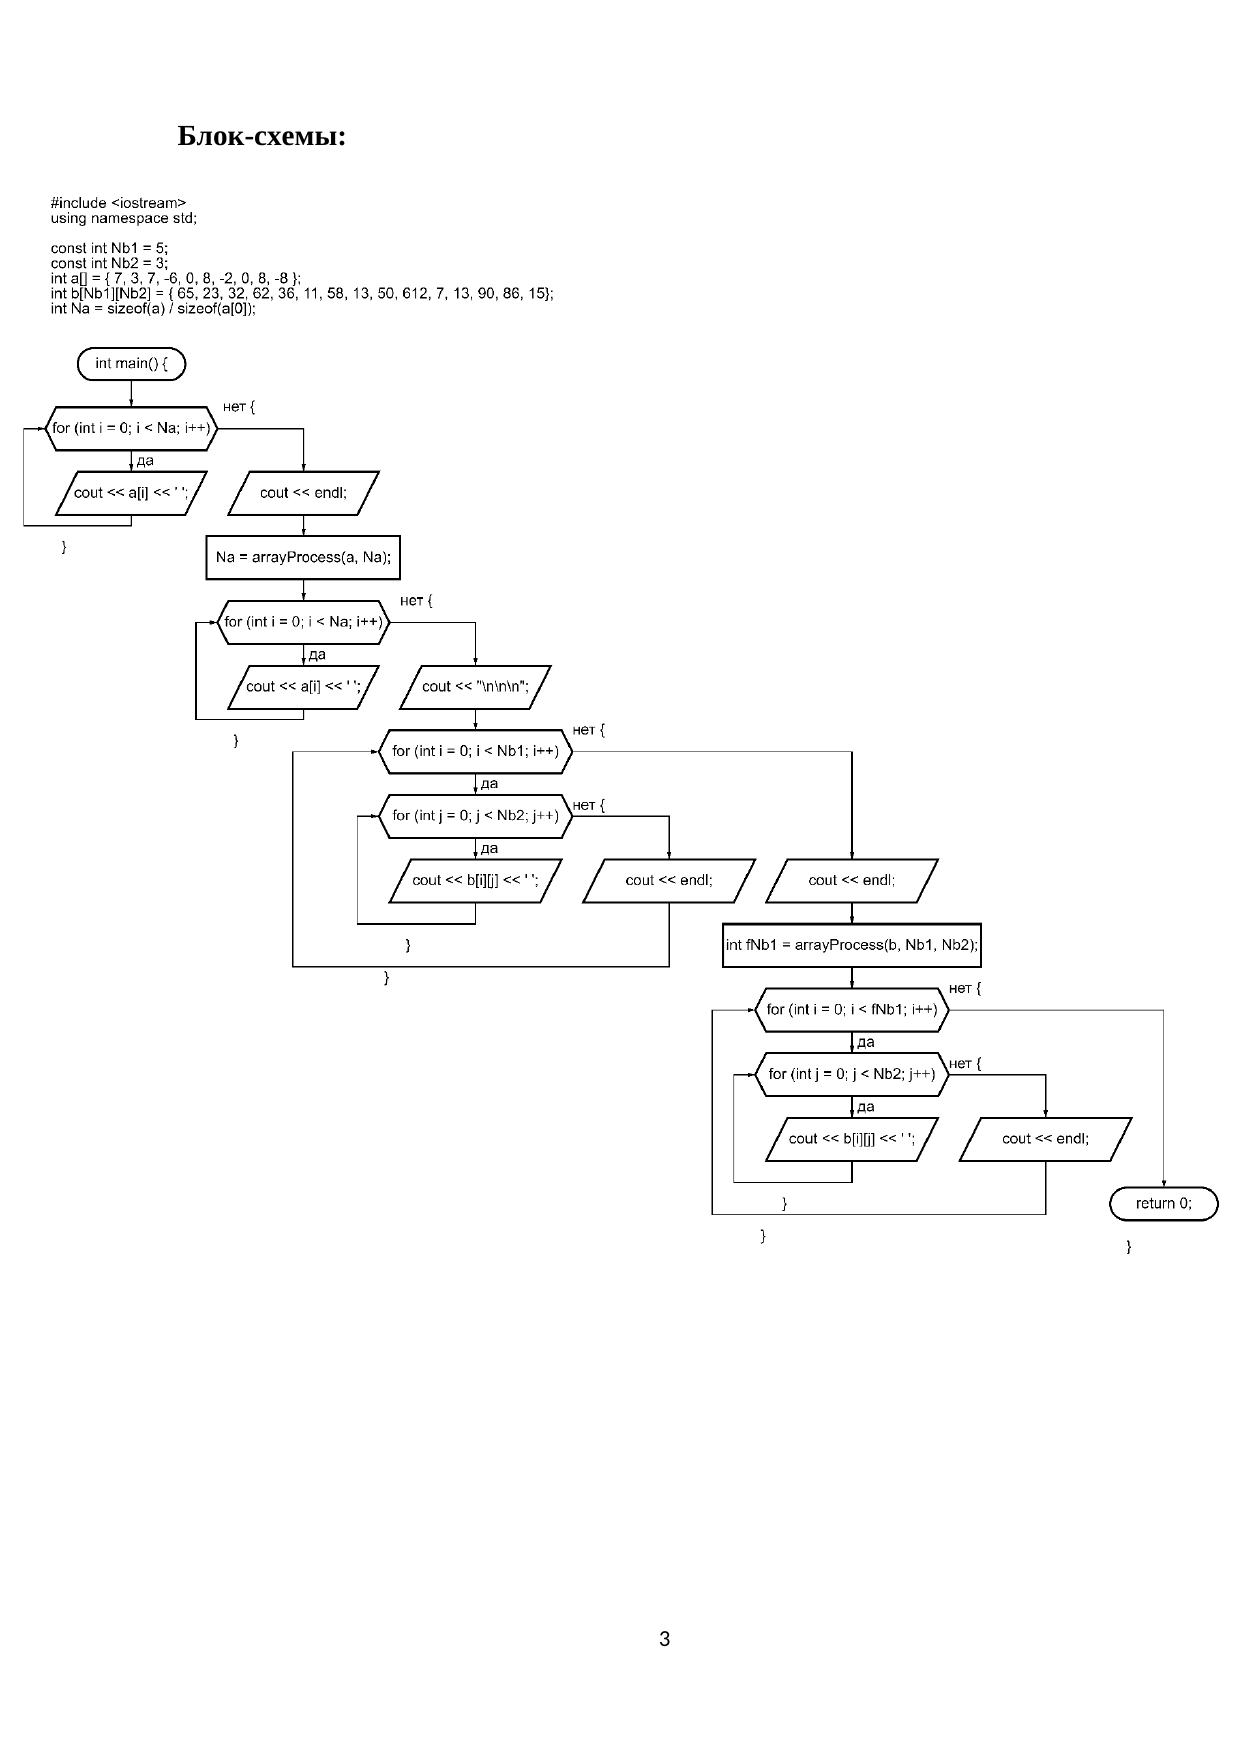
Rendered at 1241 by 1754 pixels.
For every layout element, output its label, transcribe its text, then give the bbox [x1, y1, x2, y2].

picture [2, 170, 1239, 1279]
text Блок-схемы: [177, 118, 1152, 152]
